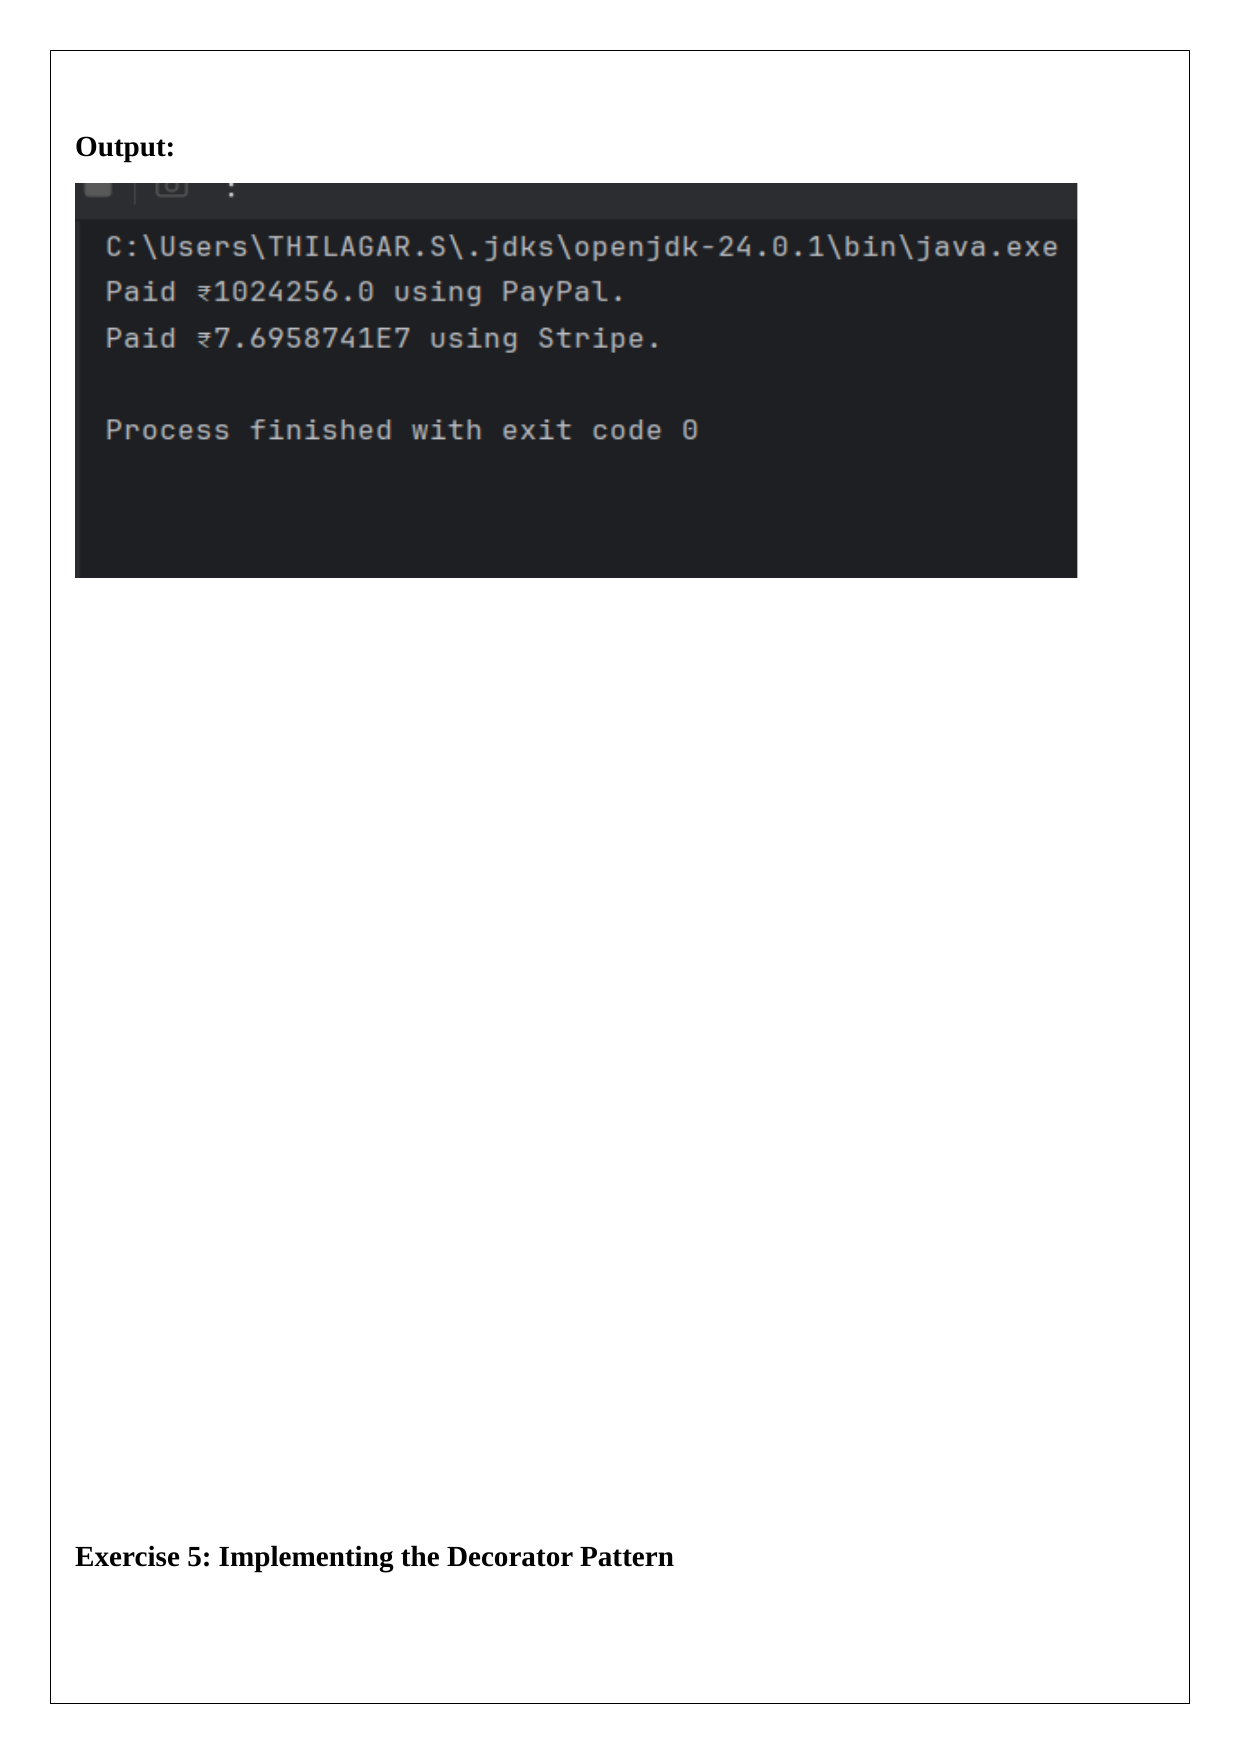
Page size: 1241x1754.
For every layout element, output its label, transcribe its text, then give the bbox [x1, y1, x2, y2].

text Output: [75, 129, 1165, 162]
text Exercise 5: Implementing the Decorator Pattern [75, 1539, 1165, 1573]
picture [75, 183, 1078, 578]
